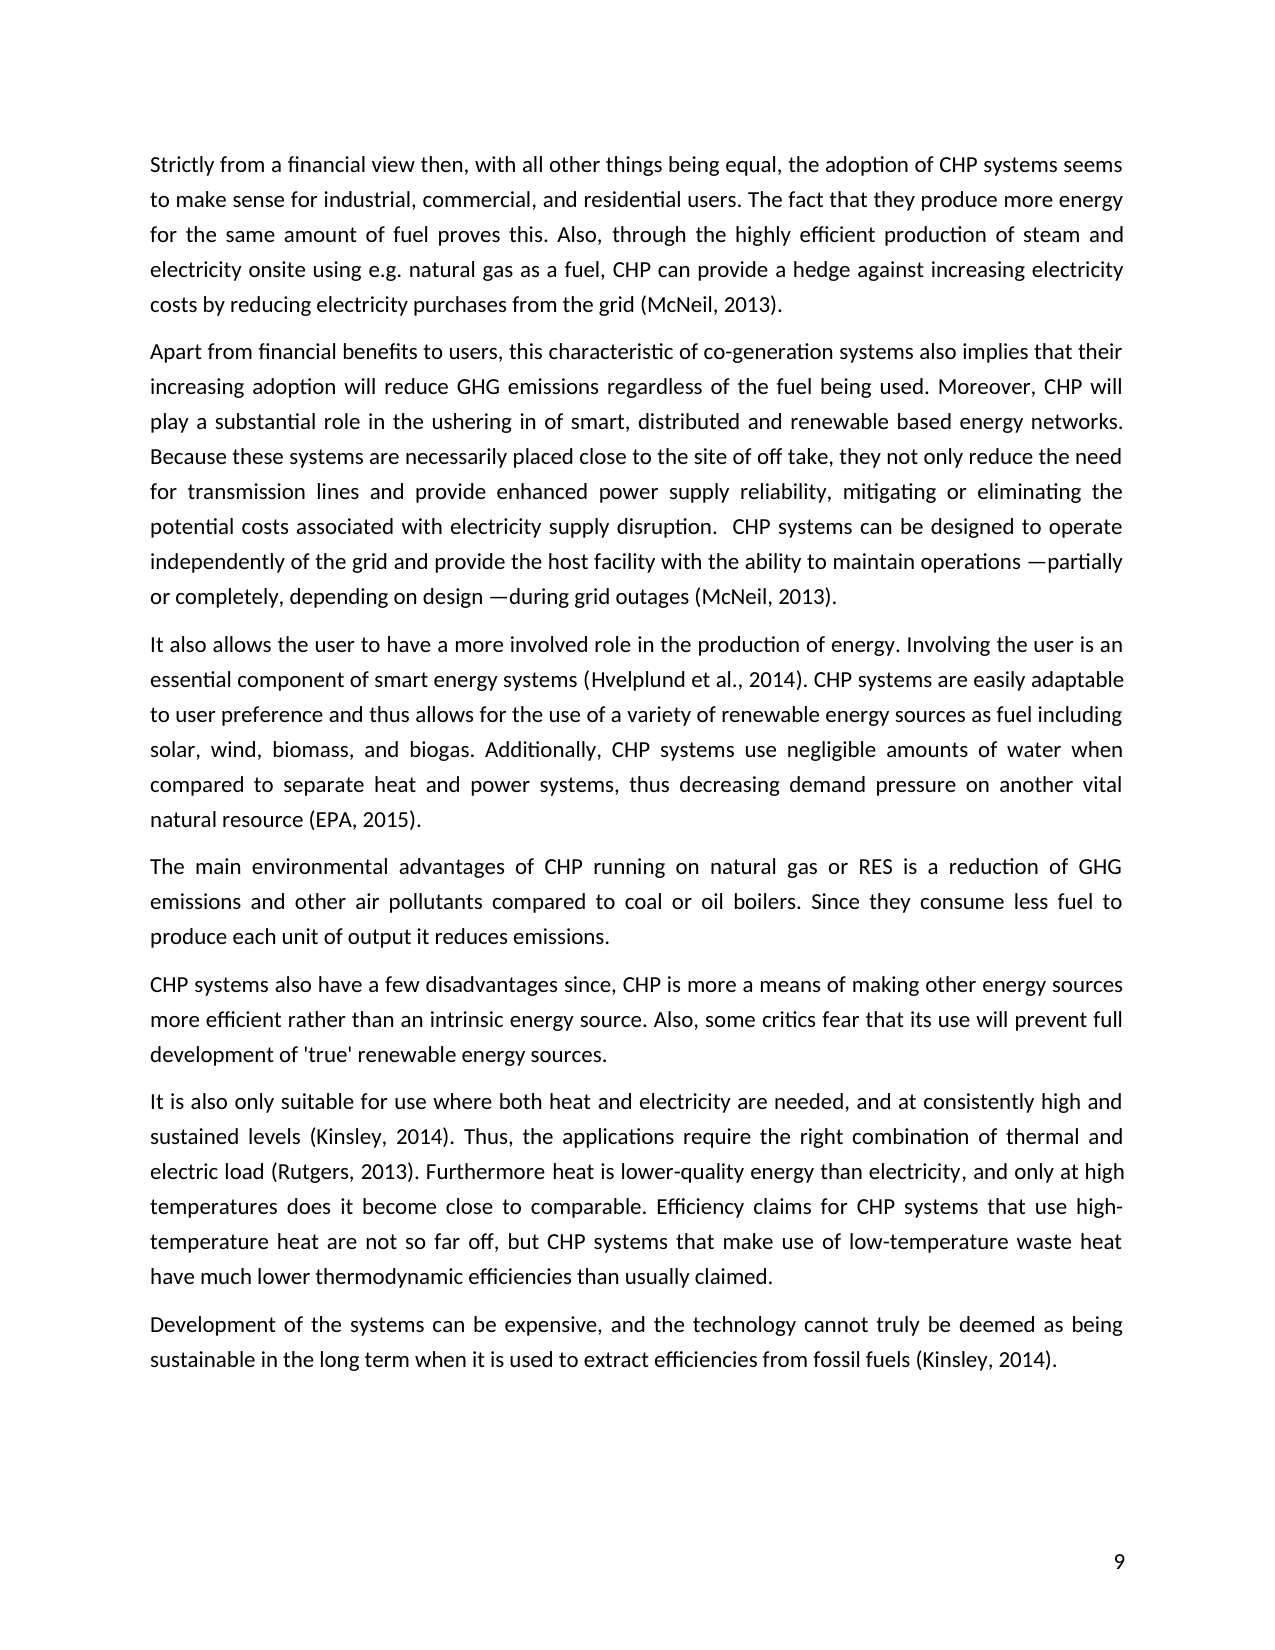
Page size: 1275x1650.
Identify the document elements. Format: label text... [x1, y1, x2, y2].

text It is also only suitable for use where both heat and electricity are needed, and at consistently high and sustained levels (Kinsley, 2014). Thus, the applications require the right combination of thermal and electric load (Rutgers, 2013). Furthermore heat is lower-quality energy than electricity, and only at high temperatures does it become close to comparable. Efficiency claims for CHP systems that use high-temperature heat are not so far off, but CHP systems that make use of low-temperature waste heat have much lower thermodynamic efficiencies than usually claimed. [150, 1087, 1125, 1291]
text Strictly from a financial view then, with all other things being equal, the adoption of CHP systems seems to make sense for industrial, commercial, and residential users. The fact that they produce more energy for the same amount of fuel proves this. Also, through the highly efficient production of steam and electricity onsite using e.g. natural gas as a fuel, CHP can provide a hedge against increasing electricity costs by reducing electricity purchases from the grid (McNeil, 2013). [150, 150, 1125, 318]
text The main environmental advantages of CHP running on natural gas or RES is a reduction of GHG emissions and other air pollutants compared to coal or oil boilers. Since they consume less fuel to produce each unit of output it reduces emissions. [150, 852, 1125, 951]
text CHP systems also have a few disadvantages since, CHP is more a means of making other energy sources more efficient rather than an intrinsic energy source. Also, some critics fear that its use will prevent full development of 'true' renewable energy sources. [150, 970, 1125, 1068]
text Development of the systems can be expensive, and the technology cannot truly be deemed as being sustainable in the long term when it is used to extract efficiencies from fossil fuels (Kinsley, 2014). [150, 1310, 1125, 1373]
text Apart from financial benefits to users, this characteristic of co-generation systems also implies that their increasing adoption will reduce GHG emissions regardless of the fuel being used. Moreover, CHP will play a substantial role in the ushering in of smart, distributed and renewable based energy networks. Because these systems are necessarily placed close to the site of off take, they not only reduce the need for transmission lines and provide enhanced power supply reliability, mitigating or eliminating the potential costs associated with electricity supply disruption. CHP systems can be designed to operate independently of the grid and provide the host facility with the ability to maintain operations —partially or completely, depending on design —during grid outages (McNeil, 2013). [150, 337, 1125, 611]
text It also allows the user to have a more involved role in the production of energy. Involving the user is an essential component of smart energy systems (Hvelplund et al., 2014). CHP systems are easily adaptable to user preference and thus allows for the use of a variety of renewable energy sources as fuel including solar, wind, biomass, and biogas. Additionally, CHP systems use negligible amounts of water when compared to separate heat and power systems, thus decreasing demand pressure on another vital natural resource (EPA, 2015). [150, 630, 1125, 833]
